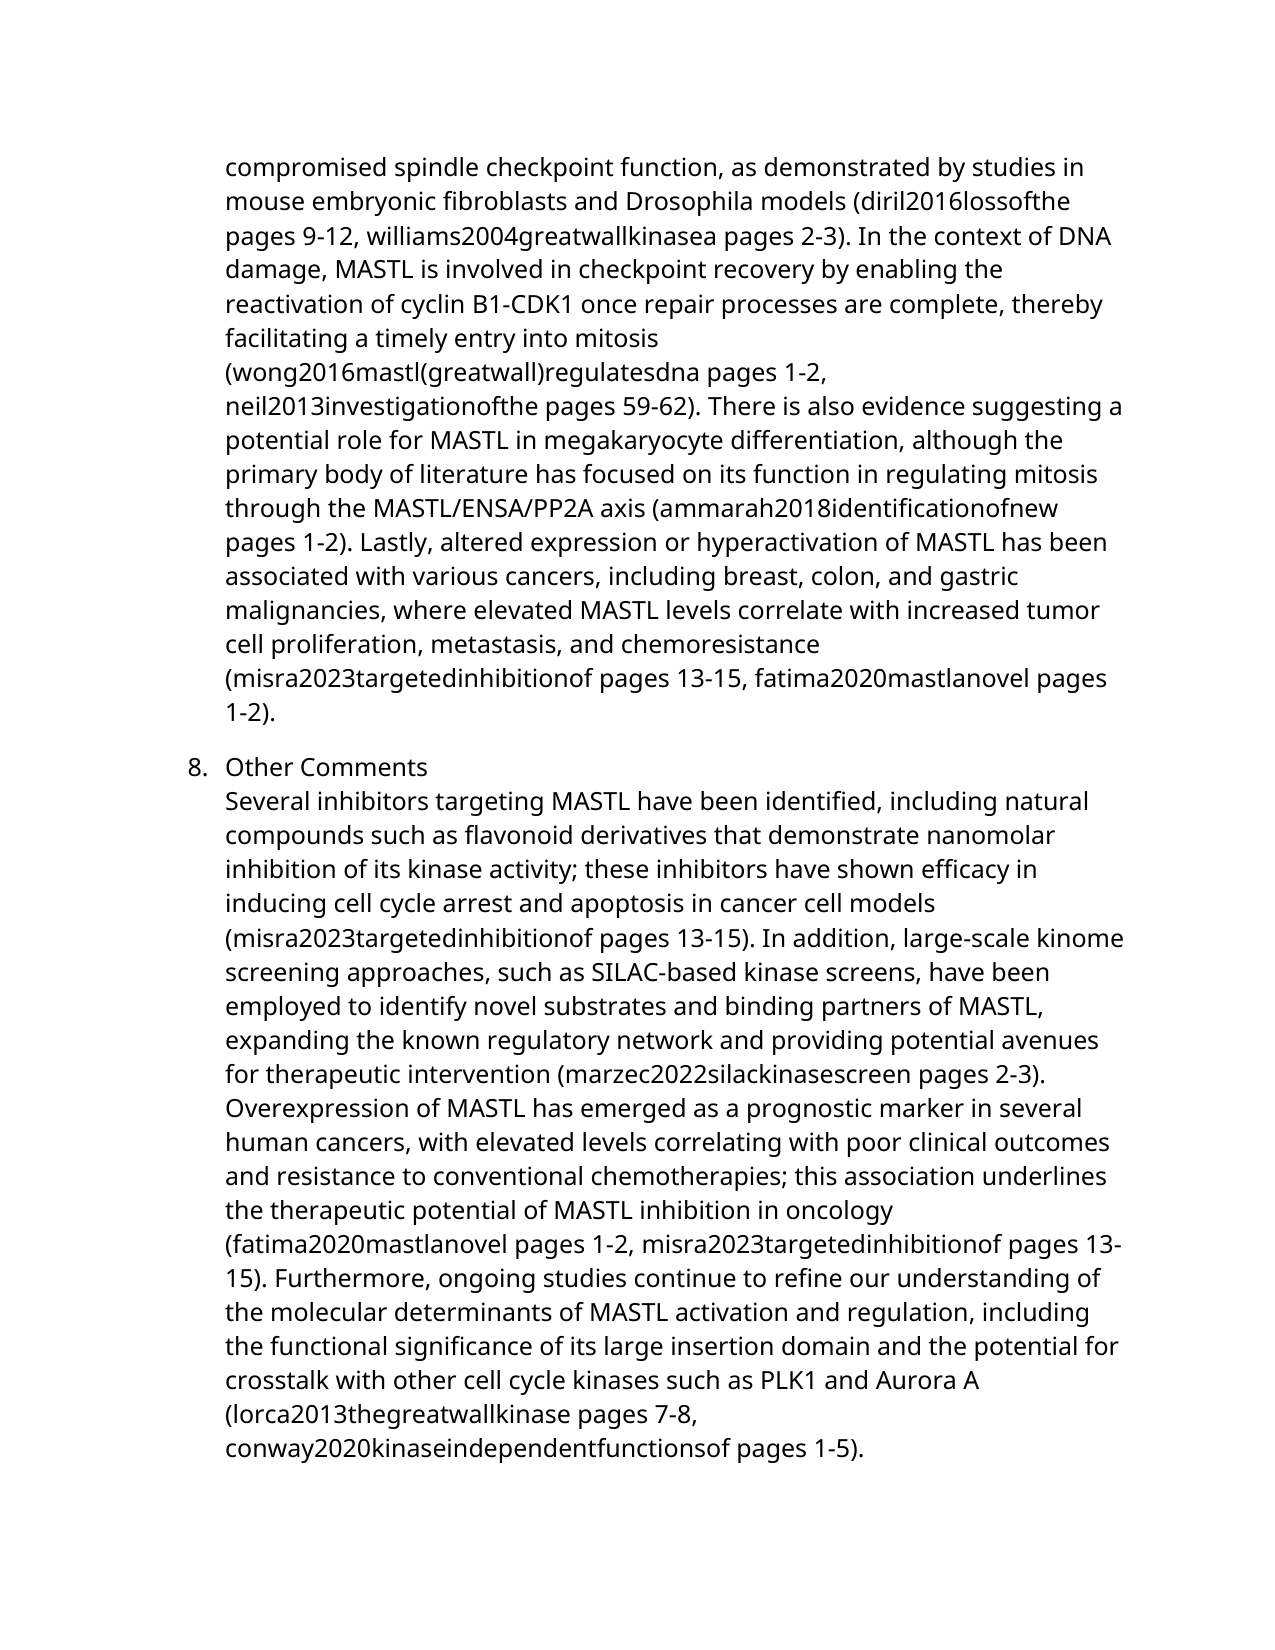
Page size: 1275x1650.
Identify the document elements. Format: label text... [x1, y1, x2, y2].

list Other Comments Several inhibitors targeting MASTL have been identified, including natural compounds such as flavonoid derivatives that demonstrate nanomolar inhibition of its kinase activity; these inhibitors have shown efficacy in inducing cell cycle arrest and apoptosis in cancer cell models (misra2023targetedinhibitionof pages 13-15). In addition, large-scale kinome screening approaches, such as SILAC-based kinase screens, have been employed to identify novel substrates and binding partners of MASTL, expanding the known regulatory network and providing potential avenues for therapeutic intervention (marzec2022silackinasescreen pages 2-3). Overexpression of MASTL has emerged as a prognostic marker in several human cancers, with elevated levels correlating with poor clinical outcomes and resistance to conventional chemotherapies; this association underlines the therapeutic potential of MASTL inhibition in oncology (fatima2020mastlanovel pages 1-2, misra2023targetedinhibitionof pages 13-15). Furthermore, ongoing studies continue to refine our understanding of the molecular determinants of MASTL activation and regulation, including the functional significance of its large insertion domain and the potential for crosstalk with other cell cycle kinases such as PLK1 and Aurora A (lorca2013thegreatwallkinase pages 7-8, conway2020kinaseindependentfunctionsof pages 1-5). [187, 750, 1125, 1465]
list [187, 150, 1125, 729]
